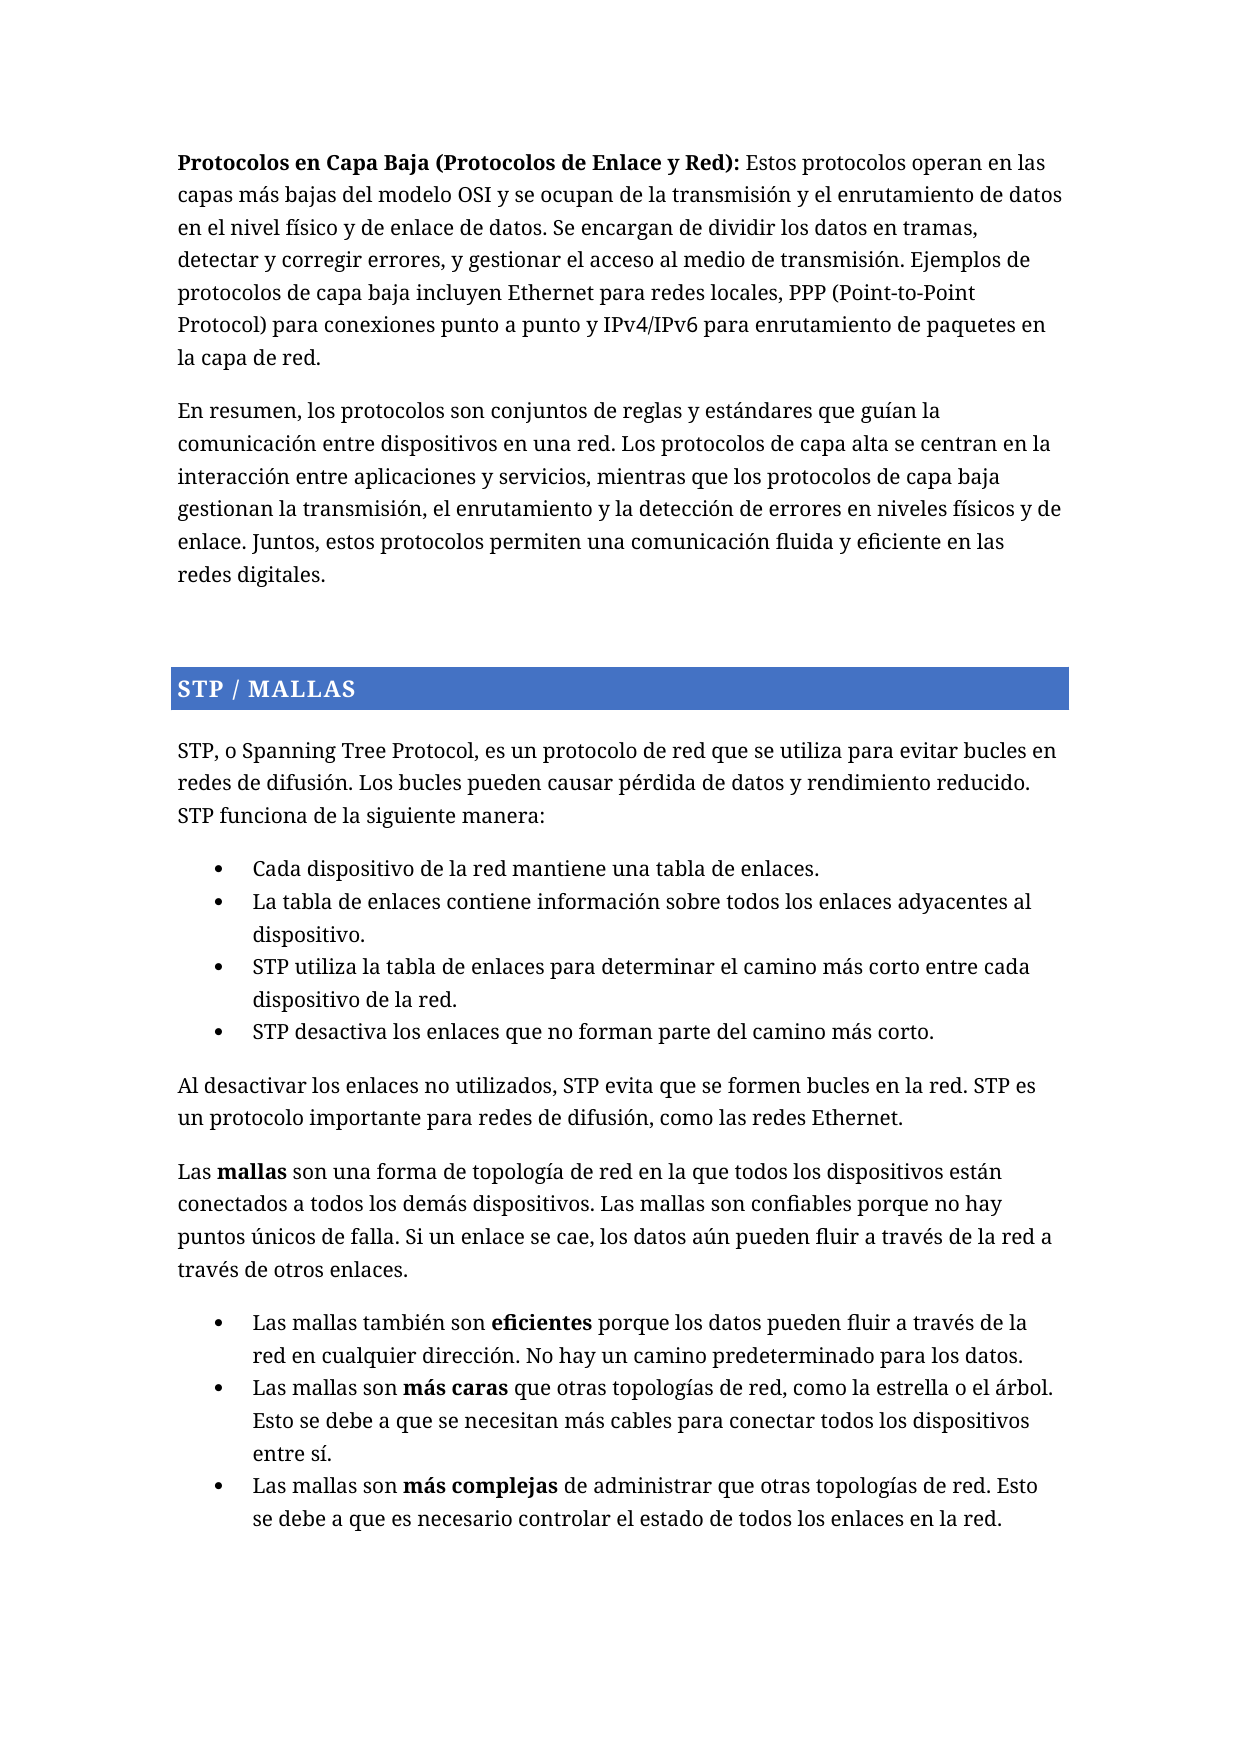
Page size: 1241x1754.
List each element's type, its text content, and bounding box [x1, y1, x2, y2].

list La tabla de enlaces contiene información sobre todos los enlaces adyacentes al dispositivo. [215, 887, 1063, 948]
list STP desactiva los enlaces que no forman parte del camino más corto. [215, 1017, 1063, 1046]
subtitle STP / Mallas [177, 673, 1063, 704]
text Las mallas son una forma de topología de red en la que todos los dispositivos están conectados a todos los demás dispositivos. Las mallas son confiables porque no hay puntos únicos de falla. Si un enlace se cae, los datos aún pueden fluir a través de la red a través de otros enlaces. [177, 1157, 1063, 1283]
list STP utiliza la tabla de enlaces para determinar el camino más corto entre cada dispositivo de la red. [215, 952, 1063, 1013]
list Las mallas son más caras que otras topologías de red, como la estrella o el árbol. Esto se debe a que se necesitan más cables para conectar todos los dispositivos entre sí. [215, 1373, 1063, 1467]
list Cada dispositivo de la red mantiene una tabla de enlaces. [215, 854, 1063, 883]
list Las mallas son más complejas de administrar que otras topologías de red. Esto se debe a que es necesario controlar el estado de todos los enlaces en la red. [215, 1471, 1063, 1532]
text Al desactivar los enlaces no utilizados, STP evita que se formen bucles en la red. STP es un protocolo importante para redes de difusión, como las redes Ethernet. [177, 1071, 1063, 1132]
list Las mallas también son eficientes porque los datos pueden fluir a través de la red en cualquier dirección. No hay un camino predeterminado para los datos. [215, 1308, 1063, 1369]
text En resumen, los protocolos son conjuntos de reglas y estándares que guían la comunicación entre dispositivos en una red. Los protocolos de capa alta se centran en la interacción entre aplicaciones y servicios, mientras que los protocolos de capa baja gestionan la transmisión, el enrutamiento y la detección de errores en niveles físicos y de enlace. Juntos, estos protocolos permiten una comunicación fluida y eficiente en las redes digitales. [177, 397, 1063, 588]
text STP, o Spanning Tree Protocol, es un protocolo de red que se utiliza para evitar bucles en redes de difusión. Los bucles pueden causar pérdida de datos y rendimiento reducido. STP funciona de la siguiente manera: [177, 736, 1063, 829]
text Protocolos en Capa Baja (Protocolos de Enlace y Red): Estos protocolos operan en las capas más bajas del modelo OSI y se ocupan de la transmisión y el enrutamiento de datos en el nivel físico y de enlace de datos. Se encargan de dividir los datos en tramas, detectar y corregir errores, y gestionar el acceso al medio de transmisión. Ejemplos de protocolos de capa baja incluyen Ethernet para redes locales, PPP (Point-to-Point Protocol) para conexiones punto a punto y IPv4/IPv6 para enrutamiento de paquetes en la capa de red. [177, 148, 1063, 372]
